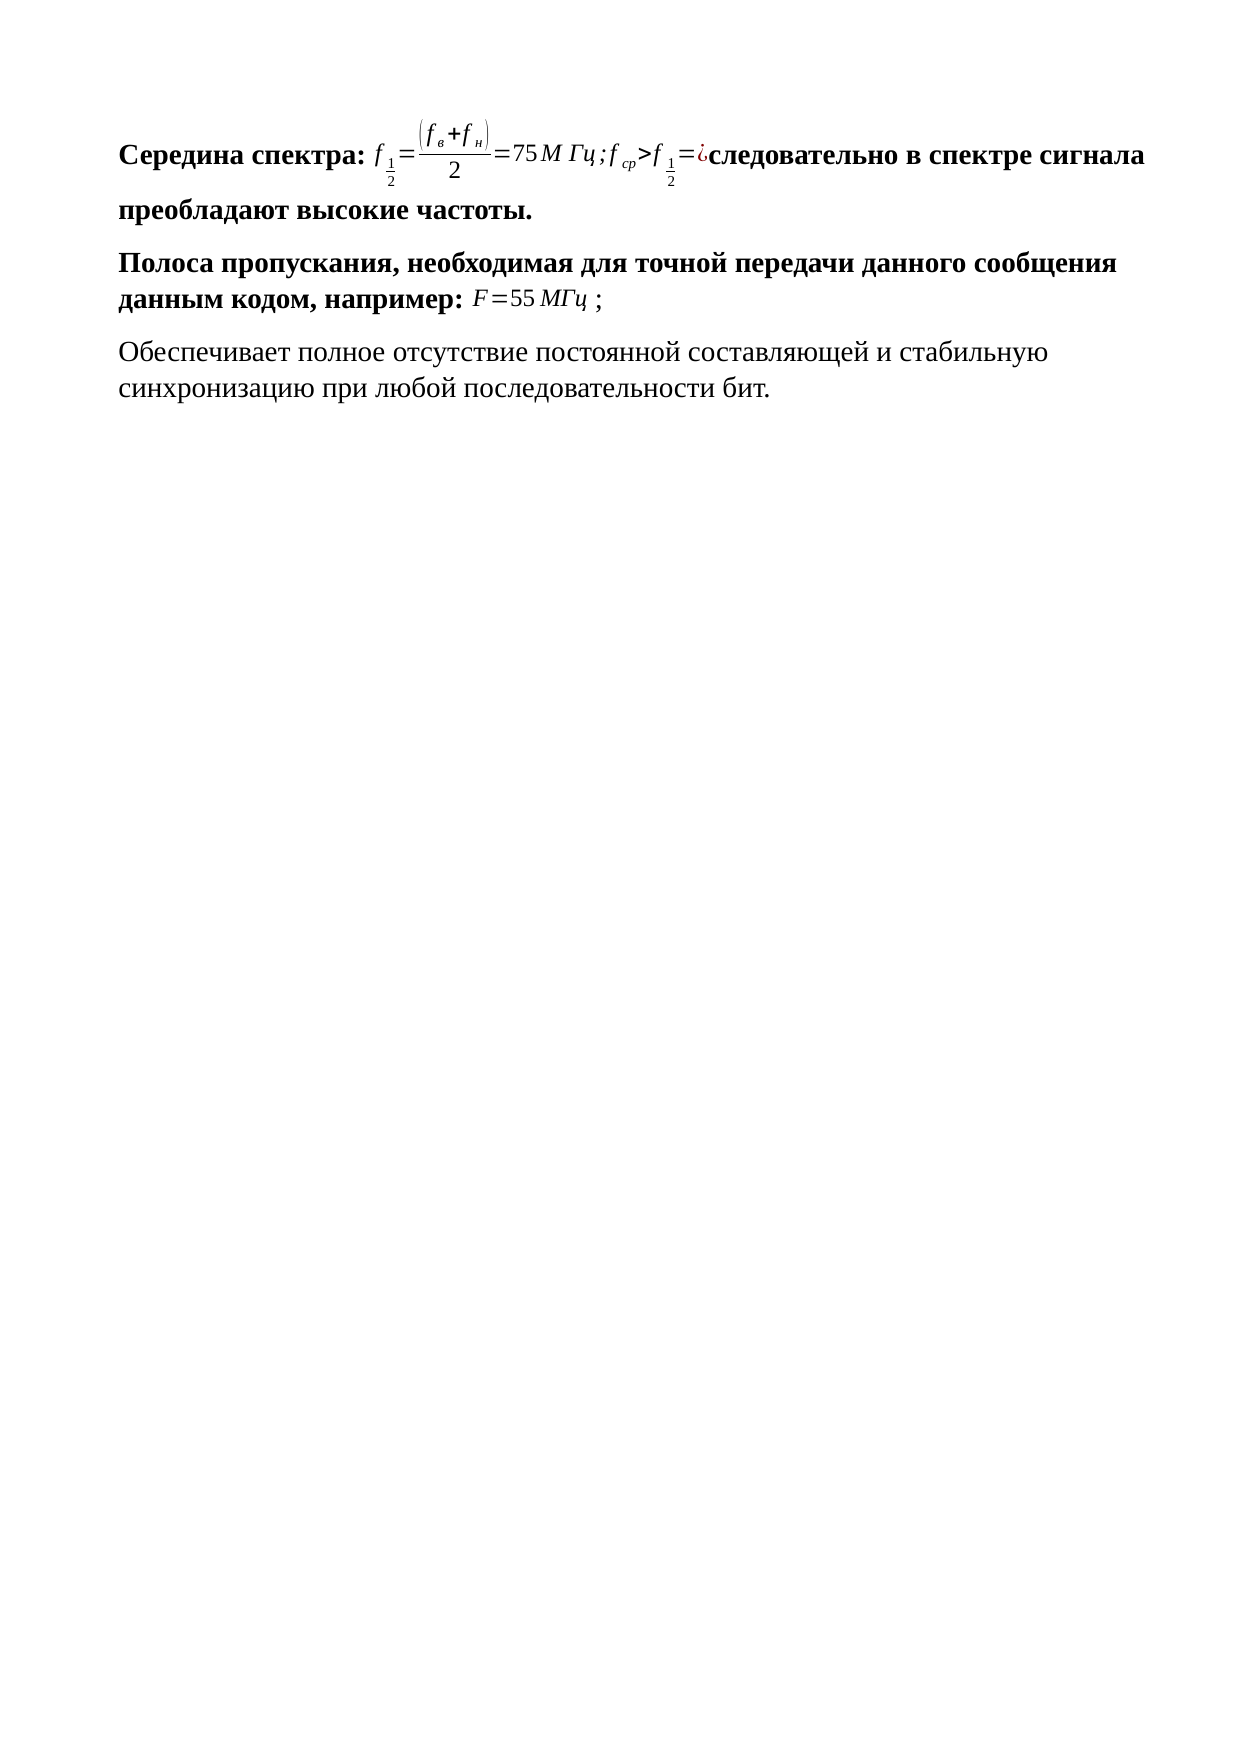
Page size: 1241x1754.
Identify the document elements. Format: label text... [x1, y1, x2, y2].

text Полоса пропускания, необходимая для точной передачи данного сообщения данным кодом, например: ; [118, 245, 1152, 315]
text Середина спектра: следовательно в спектре сигнала преобладают высокие частоты. [118, 118, 1152, 226]
text Обеспечивает полное отсутствие постоянной составляющей и стабильную синхронизацию при любой последовательности бит. [118, 334, 1152, 404]
